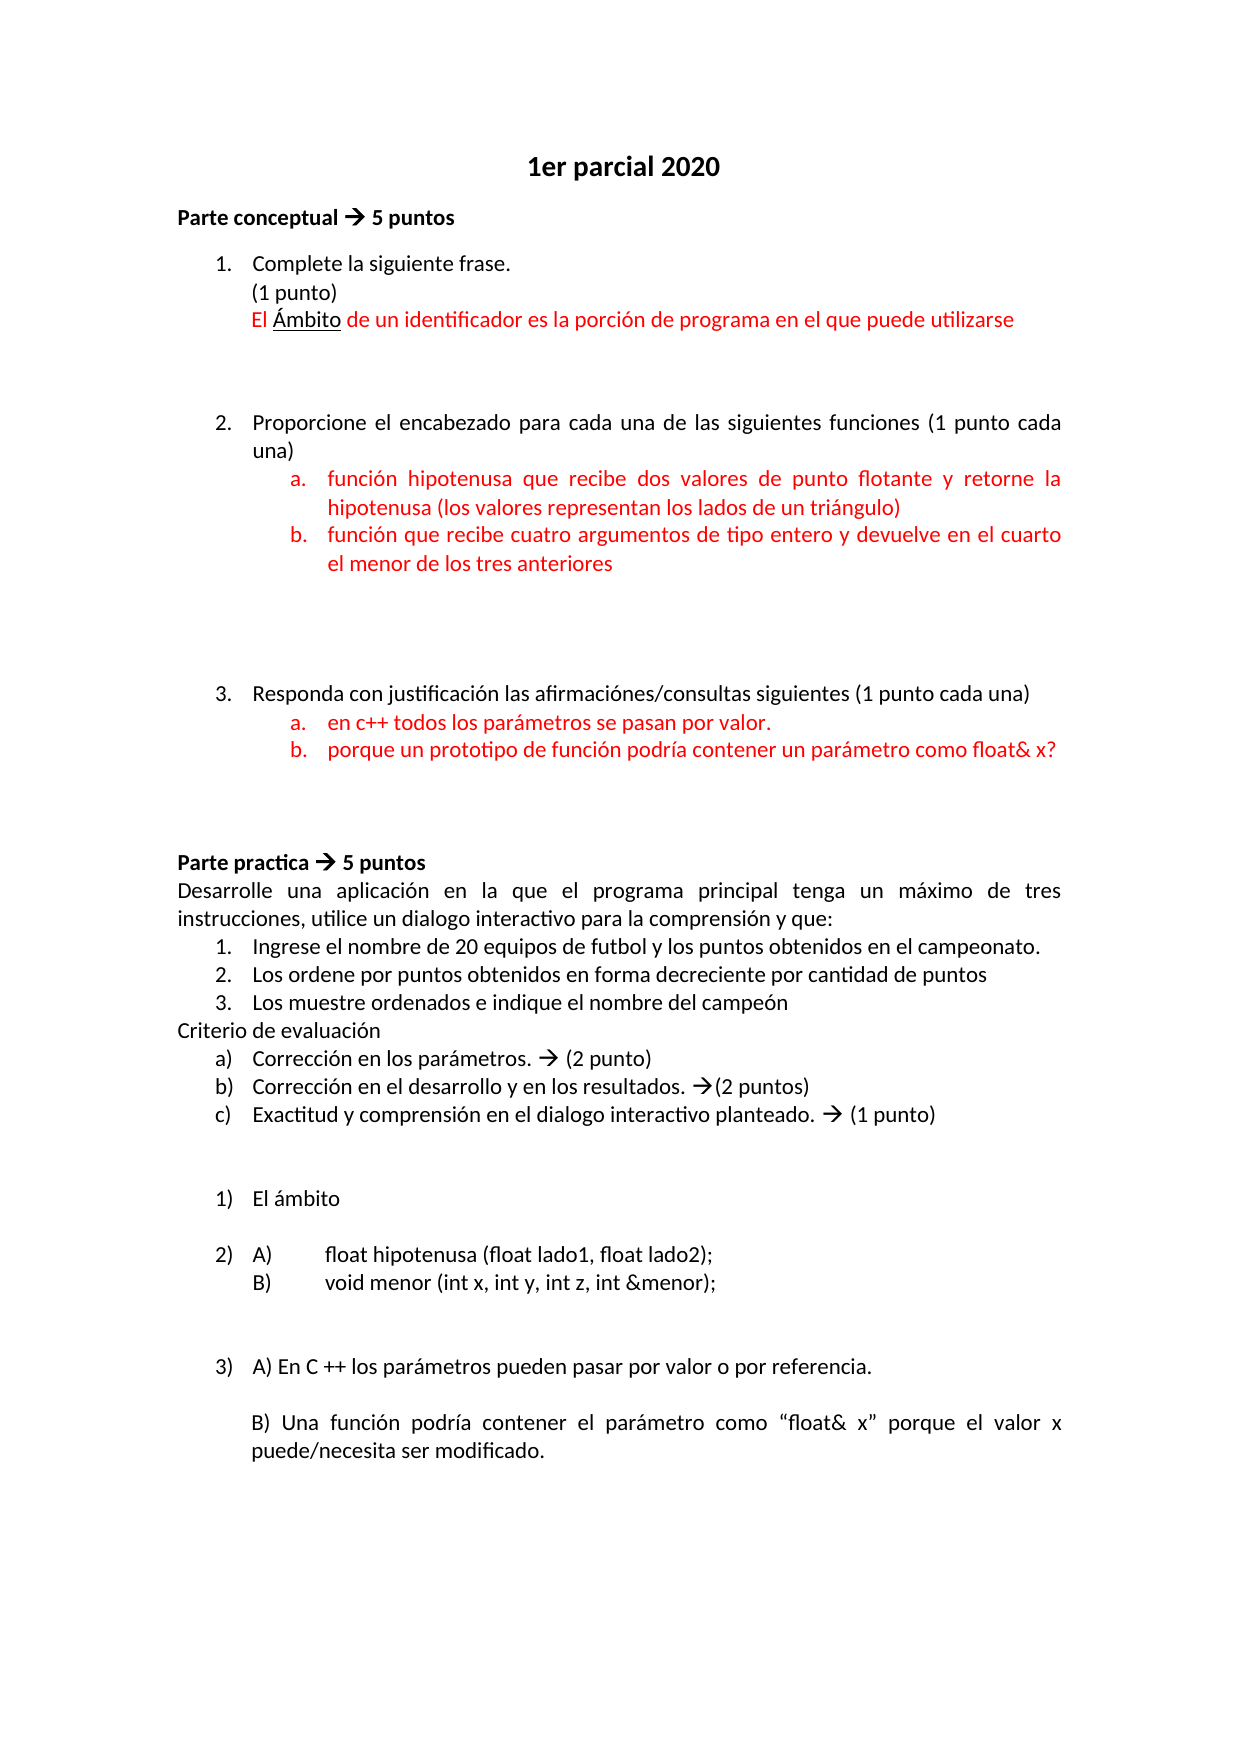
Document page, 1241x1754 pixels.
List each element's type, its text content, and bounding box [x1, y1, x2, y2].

list A) En C ++ los parámetros pueden pasar por valor o por referencia. [215, 1352, 1063, 1380]
list Los muestre ordenados e indique el nombre del campeón [215, 988, 1063, 1016]
list Complete la siguiente frase. [215, 249, 1063, 278]
list Exactitud y comprensión en el dialogo interactivo planteado. (1 punto) [215, 1100, 1063, 1128]
list Corrección en el desarrollo y en los resultados. (2 puntos) [215, 1072, 1063, 1100]
text Parte conceptual 5 puntos [177, 203, 1063, 231]
text Desarrolle una aplicación en la que el programa principal tenga un máximo de tres instrucciones, utilice un dialogo interactivo para la comprensión y que: [177, 876, 1063, 932]
text (1 punto) [251, 278, 1063, 306]
list función hipotenusa que recibe dos valores de punto flotante y retorne la hipotenusa (los valores representan los lados de un triángulo) [290, 464, 1063, 521]
text B) Una función podría contener el parámetro como “float& x” porque el valor x puede/necesita ser modificado. [251, 1408, 1063, 1464]
list porque un prototipo de función podría contener un parámetro como float& x? [290, 736, 1063, 764]
list B) void menor (int x, int y, int z, int &menor); [252, 1268, 1063, 1296]
list El ámbito [215, 1184, 1063, 1212]
list Ingrese el nombre de 20 equipos de futbol y los puntos obtenidos en el campeonato. [215, 932, 1063, 960]
list Los ordene por puntos obtenidos en forma decreciente por cantidad de puntos [215, 960, 1063, 988]
text 1er parcial 2020 [177, 148, 1063, 183]
list Proporcione el encabezado para cada una de las siguientes funciones (1 punto cada una) [215, 408, 1063, 464]
list A) float hipotenusa (float lado1, float lado2); [215, 1240, 1063, 1268]
list Corrección en los parámetros. (2 punto) [215, 1044, 1063, 1072]
list función que recibe cuatro argumentos de tipo entero y devuelve en el cuarto el menor de los tres anteriores [290, 521, 1063, 577]
text Parte practica 5 puntos [177, 848, 1063, 876]
list en c++ todos los parámetros se pasan por valor. [290, 708, 1063, 736]
text Criterio de evaluación [177, 1016, 1063, 1044]
list Responda con justificación las afirmaciónes/consultas siguientes (1 punto cada una) [215, 679, 1063, 708]
text El Ámbito de un identificador es la porción de programa en el que puede utilizarse [251, 306, 1063, 334]
